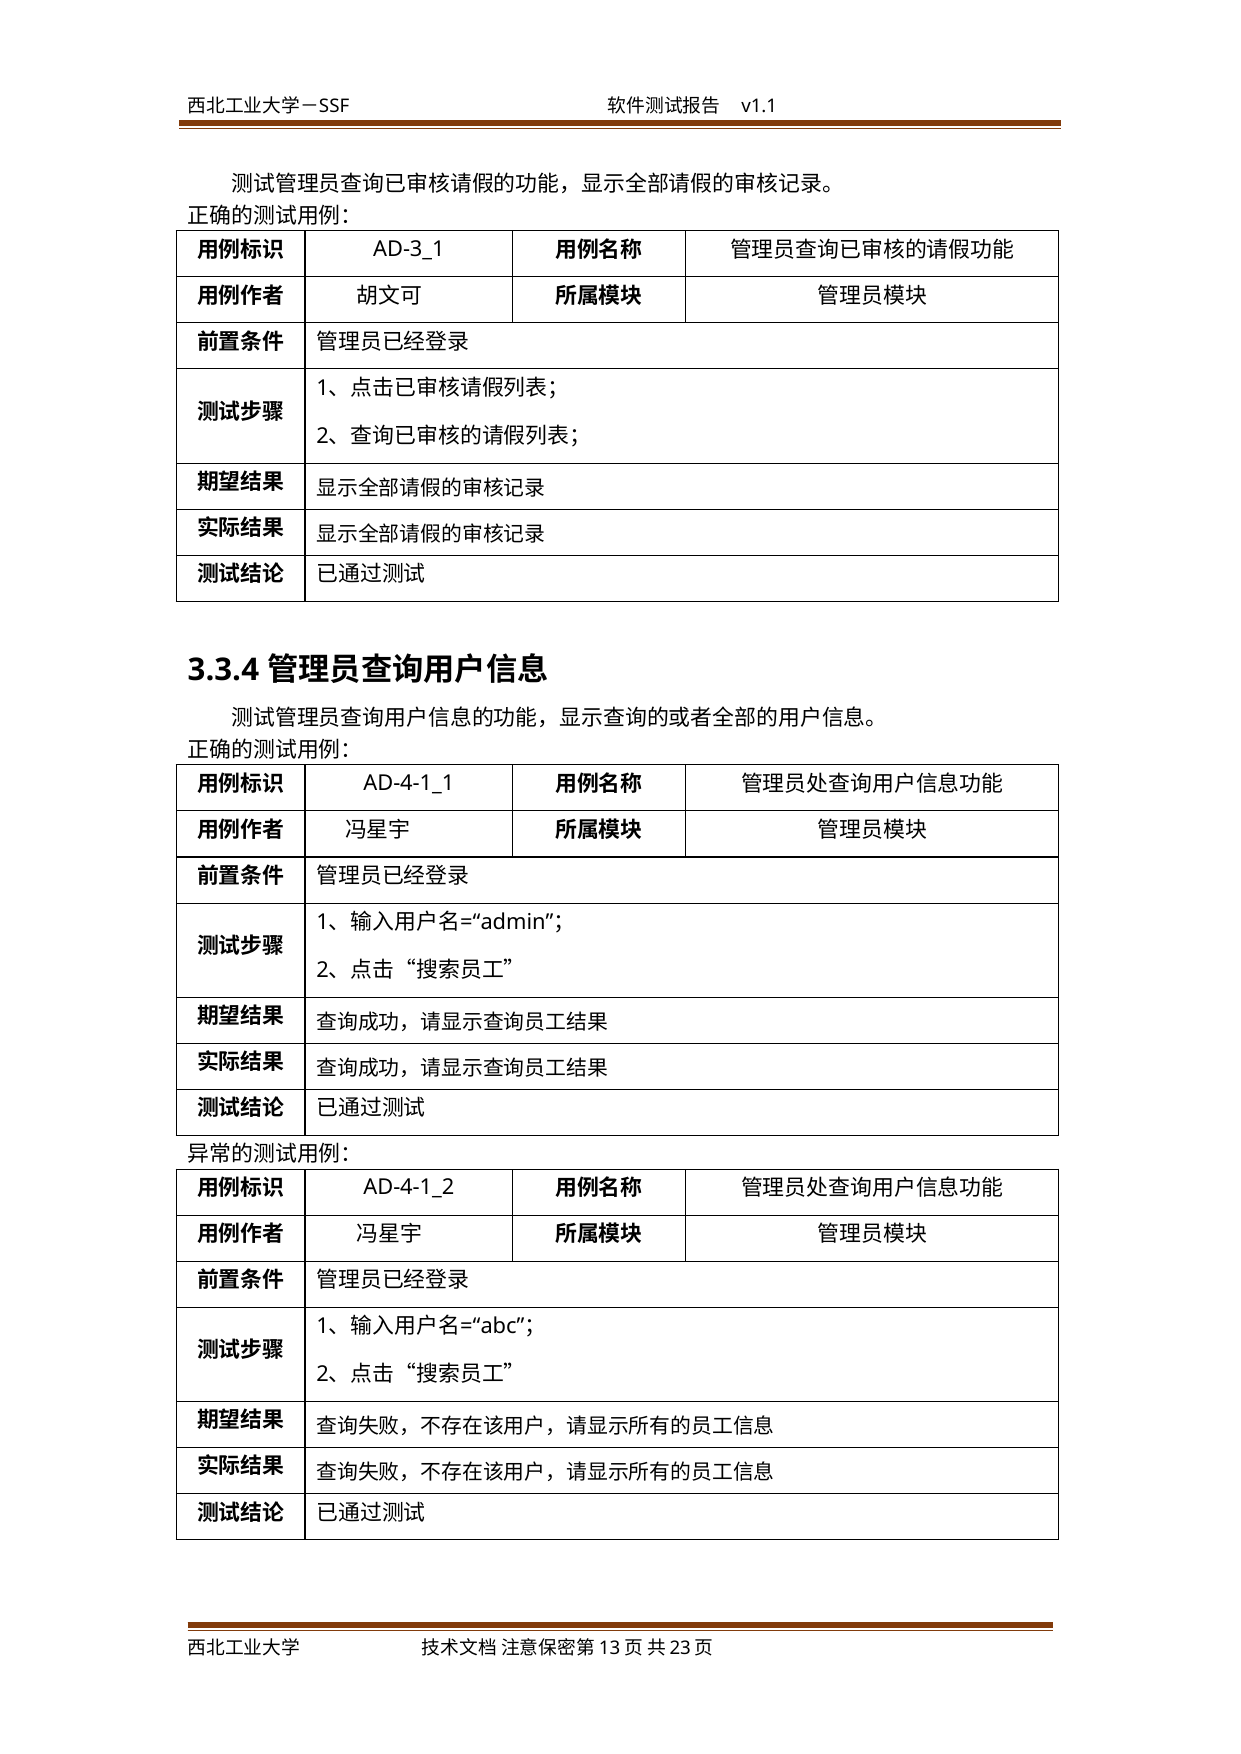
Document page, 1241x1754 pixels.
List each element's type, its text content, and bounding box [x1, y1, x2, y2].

table_cell 冯星宇 [306, 1216, 512, 1261]
table_cell 胡文可 [306, 277, 512, 322]
table_header AD-4-1_2 [306, 1170, 512, 1214]
table_cell 已通过测试 [306, 1494, 1058, 1539]
table_cell 实际结果 [177, 1044, 304, 1089]
table_cell 已通过测试 [306, 1090, 1058, 1135]
table_header AD-3_1 [306, 231, 512, 276]
table_header 管理员处查询用户信息功能 [686, 1170, 1058, 1214]
table_cell 测试结论 [177, 1090, 304, 1135]
text 正确的测试用例： [187, 732, 1053, 764]
table_header 用例标识 [177, 1170, 304, 1214]
table_cell 管理员模块 [686, 1216, 1058, 1261]
table_header 管理员查询已审核的请假功能 [686, 231, 1058, 276]
table_cell 测试结论 [177, 1494, 304, 1539]
text 3.3.4 管理员查询用户信息 [187, 634, 1053, 699]
table_cell 所属模块 [513, 811, 685, 856]
table_cell 用例作者 [177, 277, 304, 322]
table_cell 已通过测试 [306, 556, 1058, 601]
table_cell 测试步骤 [177, 904, 304, 997]
table_cell 前置条件 [177, 1262, 304, 1307]
table_header AD-4-1_1 [306, 765, 512, 810]
table_cell 期望结果 [177, 464, 304, 509]
table_header 用例名称 [513, 231, 685, 276]
table_cell 管理员已经登录 [306, 858, 1058, 902]
table_cell 管理员已经登录 [306, 323, 1058, 368]
table_cell 显示全部请假的审核记录 [306, 510, 1058, 555]
table_cell 用例作者 [177, 811, 304, 856]
table_cell 管理员模块 [686, 811, 1058, 856]
table_header 用例标识 [177, 765, 304, 810]
table_cell 管理员已经登录 [306, 1262, 1058, 1307]
table_cell 测试结论 [177, 556, 304, 601]
table_cell 前置条件 [177, 858, 304, 902]
table_cell 管理员模块 [686, 277, 1058, 322]
table_cell 1、点击已审核请假列表； 2、查询已审核的请假列表； [306, 369, 1058, 463]
text 正确的测试用例： [187, 198, 1053, 230]
table_cell 1、输入用户名=“abc”； 2、点击“搜索员工” [306, 1308, 1058, 1401]
text 异常的测试用例： [187, 1136, 1053, 1168]
table_cell 用例作者 [177, 1216, 304, 1261]
table_cell 冯星宇 [306, 811, 512, 856]
table_cell 查询失败，不存在该用户，请显示所有的员工信息 [306, 1448, 1058, 1493]
text 测试管理员查询已审核请假的功能，显示全部请假的审核记录。 [187, 165, 1053, 198]
table_header 用例名称 [513, 1170, 685, 1214]
table_cell 显示全部请假的审核记录 [306, 464, 1058, 509]
table_cell 查询成功，请显示查询员工结果 [306, 998, 1058, 1043]
table_header 用例标识 [177, 231, 304, 276]
table_cell 实际结果 [177, 510, 304, 555]
table_header 管理员处查询用户信息功能 [686, 765, 1058, 810]
table_cell 测试步骤 [177, 369, 304, 463]
table_cell 前置条件 [177, 323, 304, 368]
table_cell 查询失败，不存在该用户，请显示所有的员工信息 [306, 1402, 1058, 1447]
table_cell 所属模块 [513, 277, 685, 322]
table_cell 查询成功，请显示查询员工结果 [306, 1044, 1058, 1089]
table_cell 实际结果 [177, 1448, 304, 1493]
table_cell 测试步骤 [177, 1308, 304, 1401]
text 测试管理员查询用户信息的功能，显示查询的或者全部的用户信息。 [187, 699, 1053, 732]
table_cell 1、输入用户名=“admin”； 2、点击“搜索员工” [306, 904, 1058, 997]
table_cell 所属模块 [513, 1216, 685, 1261]
table_header 用例名称 [513, 765, 685, 810]
table_cell 期望结果 [177, 998, 304, 1043]
table_cell 期望结果 [177, 1402, 304, 1447]
